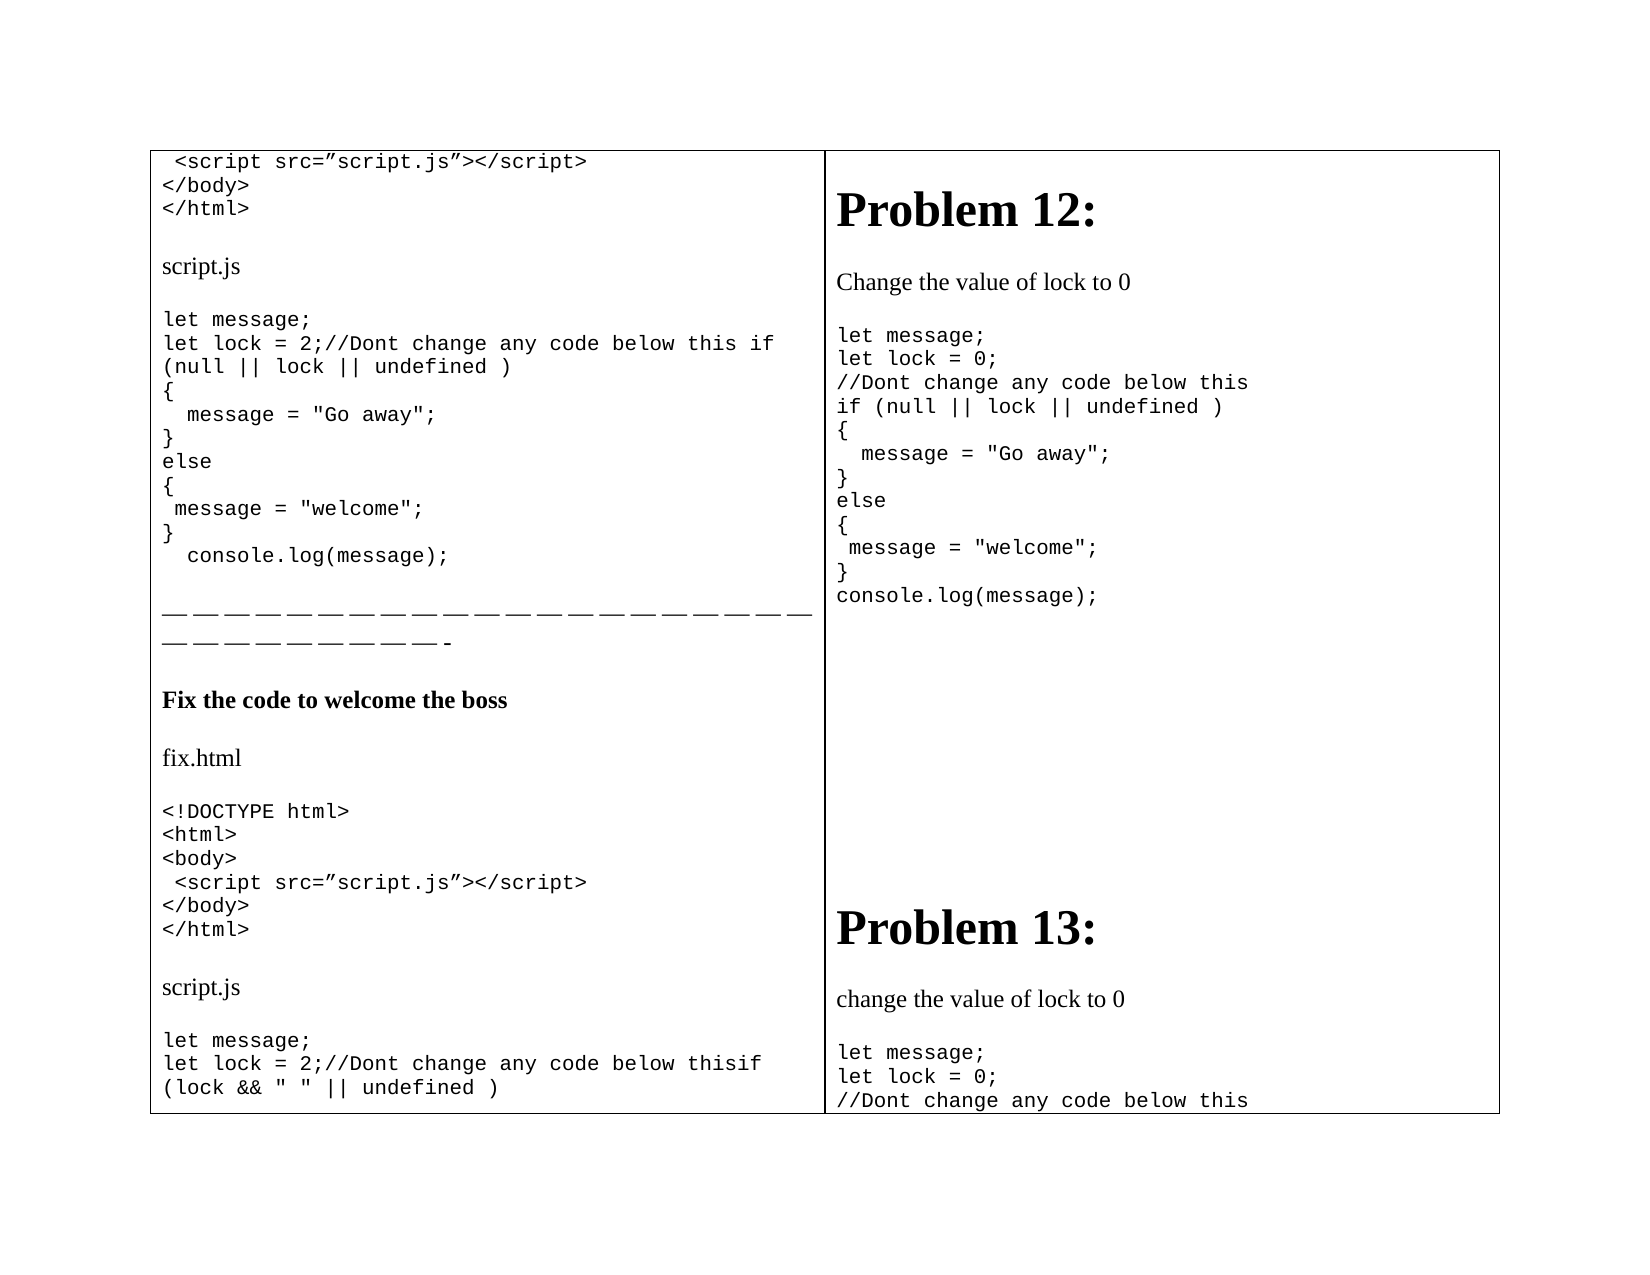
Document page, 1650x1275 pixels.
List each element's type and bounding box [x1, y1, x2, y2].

table_header [151, 151, 824, 1113]
table_header [826, 151, 1499, 1113]
